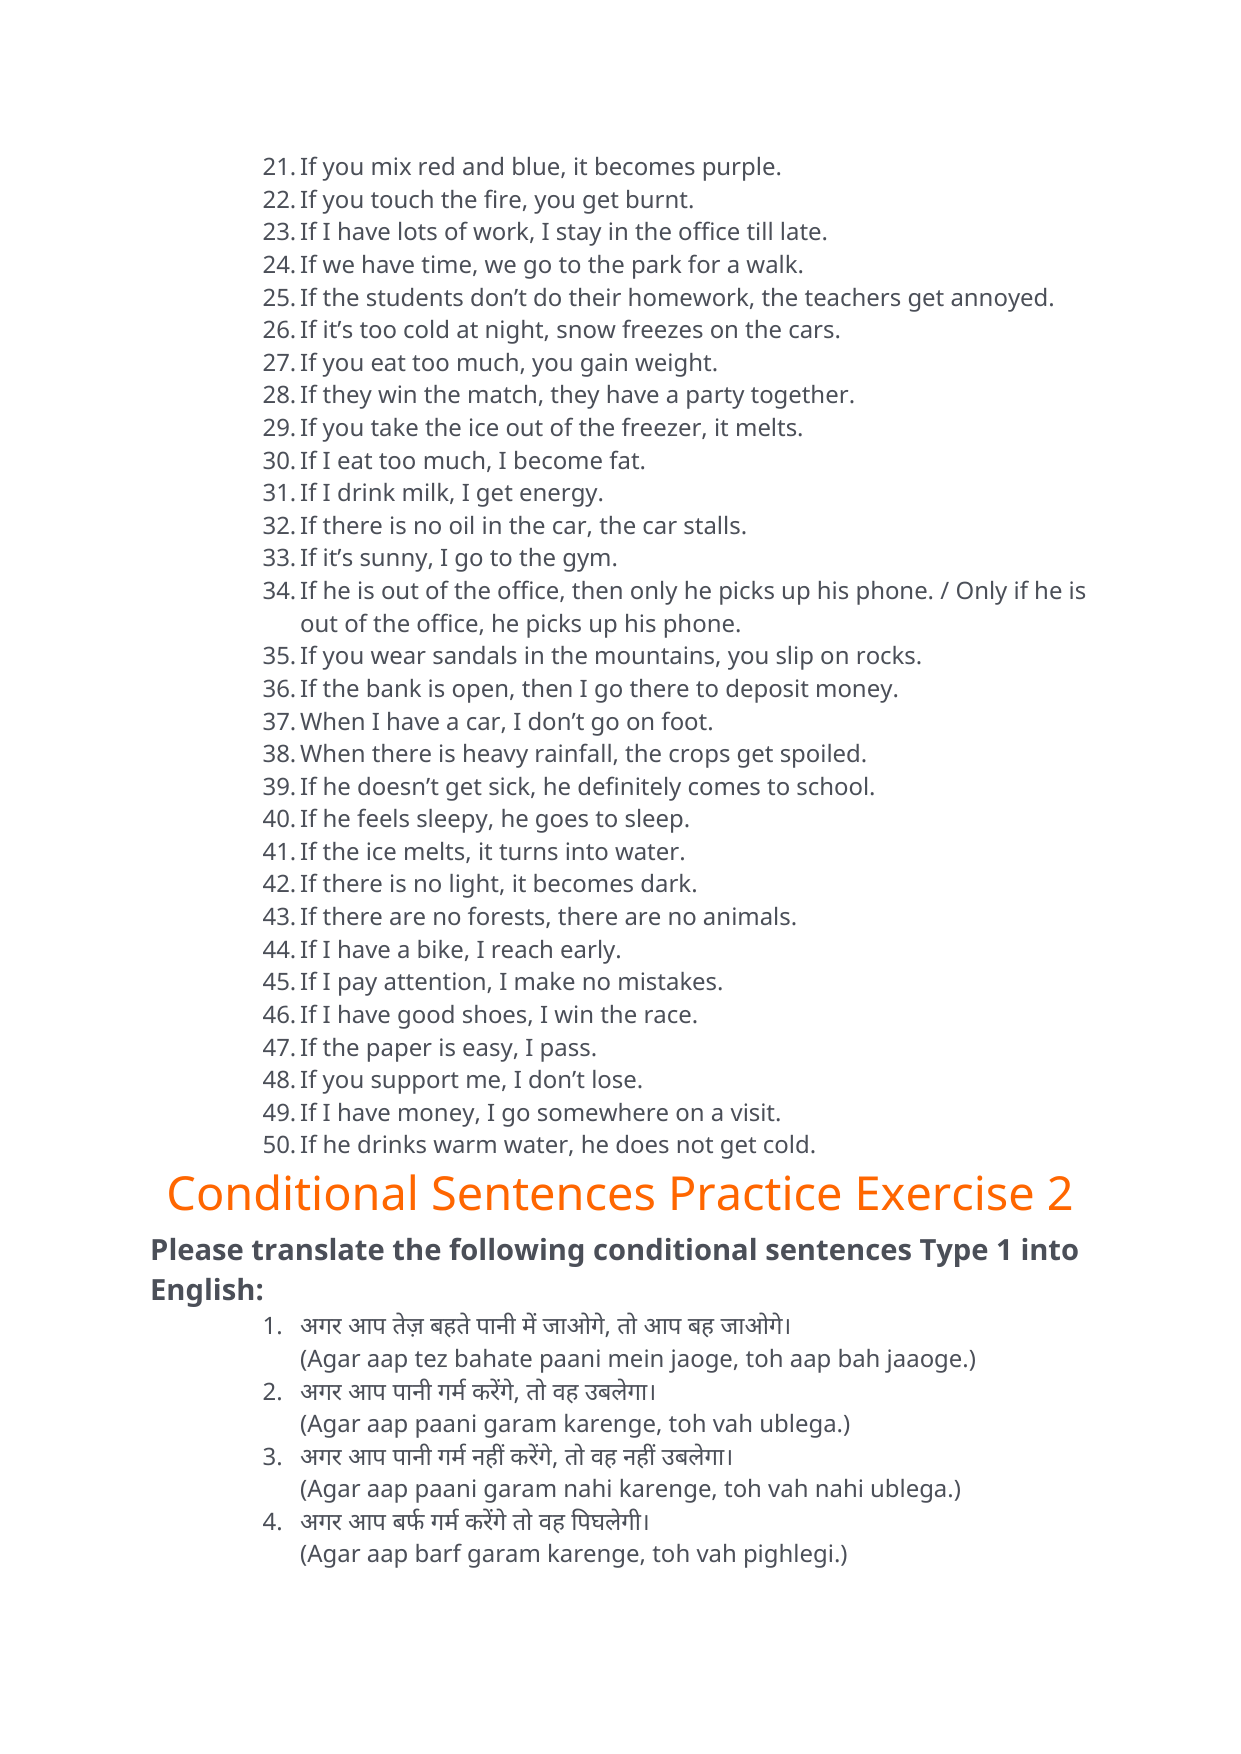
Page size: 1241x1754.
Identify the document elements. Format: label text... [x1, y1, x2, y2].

list If you eat too much, you gain weight. [262, 346, 1090, 378]
list If there are no forests, there are no animals. [262, 900, 1090, 932]
list अगर आप बर्फ गर्म करेंगे तो वह पिघलेगी। (Agar aap barf garam karenge, toh vah pighlegi.) [262, 1505, 1090, 1570]
list If I have money, I go somewhere on a visit. [262, 1096, 1090, 1128]
list अगर आप पानी गर्म करेंगे, तो वह उबलेगा। (Agar aap paani garam karenge, toh vah ublega.) [262, 1374, 1090, 1439]
list If it’s too cold at night, snow freezes on the cars. [262, 313, 1090, 346]
list If I pay attention, I make no mistakes. [262, 965, 1090, 998]
list If you touch the fire, you get burnt. [262, 183, 1090, 215]
list अगर आप पानी गर्म नहीं करेंगे, तो वह नहीं उबलेगा। (Agar aap paani garam nahi karenge, toh vah nahi ublega.) [262, 1439, 1090, 1505]
list If they win the match, they have a party together. [262, 378, 1090, 411]
list If you wear sandals in the mountains, you slip on rocks. [262, 639, 1090, 672]
list अगर आप तेज़ बहते पानी में जाओगे, तो आप बह जाओगे। (Agar aap tez bahate paani mein jaoge, toh aap bah jaaoge.) [262, 1309, 1090, 1374]
list If I have a bike, I reach early. [262, 932, 1090, 965]
list If you mix red and blue, it becomes purple. [262, 150, 1090, 183]
list If he feels sleepy, he goes to sleep. [262, 802, 1090, 835]
list When there is heavy rainfall, the crops get spoiled. [262, 737, 1090, 769]
list If the students don’t do their homework, the teachers get annoyed. [262, 280, 1090, 313]
list If I eat too much, I become fat. [262, 443, 1090, 476]
list ​​If I have good shoes, I win the race. [262, 998, 1090, 1030]
list If the bank is open, then I go there to deposit money. [262, 672, 1090, 704]
list If you take the ice out of the freezer, it melts. [262, 411, 1090, 443]
list If the paper is easy, I pass. [262, 1030, 1090, 1063]
list If the ice melts, it turns into water. [262, 835, 1090, 867]
text Please translate the following conditional sentences Type 1 into English: [150, 1230, 1090, 1309]
list When I have a car, I don’t go on foot. [262, 704, 1090, 737]
list If there is no light, it becomes dark. [262, 867, 1090, 900]
list If it’s sunny, I go to the gym. [262, 541, 1090, 574]
list If you support me, I don’t lose. [262, 1063, 1090, 1096]
list If he doesn’t get sick, he definitely comes to school. [262, 769, 1090, 802]
subtitle Conditional Sentences Practice Exercise 2 [150, 1161, 1090, 1224]
list If he is out of the office, then only he picks up his phone. / Only if he is out of the office, he picks up his phone. [262, 574, 1090, 639]
list If there is no oil in the car, the car stalls. [262, 509, 1090, 541]
list If I drink milk, I get energy. [262, 476, 1090, 509]
list If we have time, we go to the park for a walk. [262, 248, 1090, 280]
list If he drinks warm water, he does not get cold. [262, 1128, 1090, 1161]
list If I have lots of work, I stay in the office till late. [262, 215, 1090, 248]
